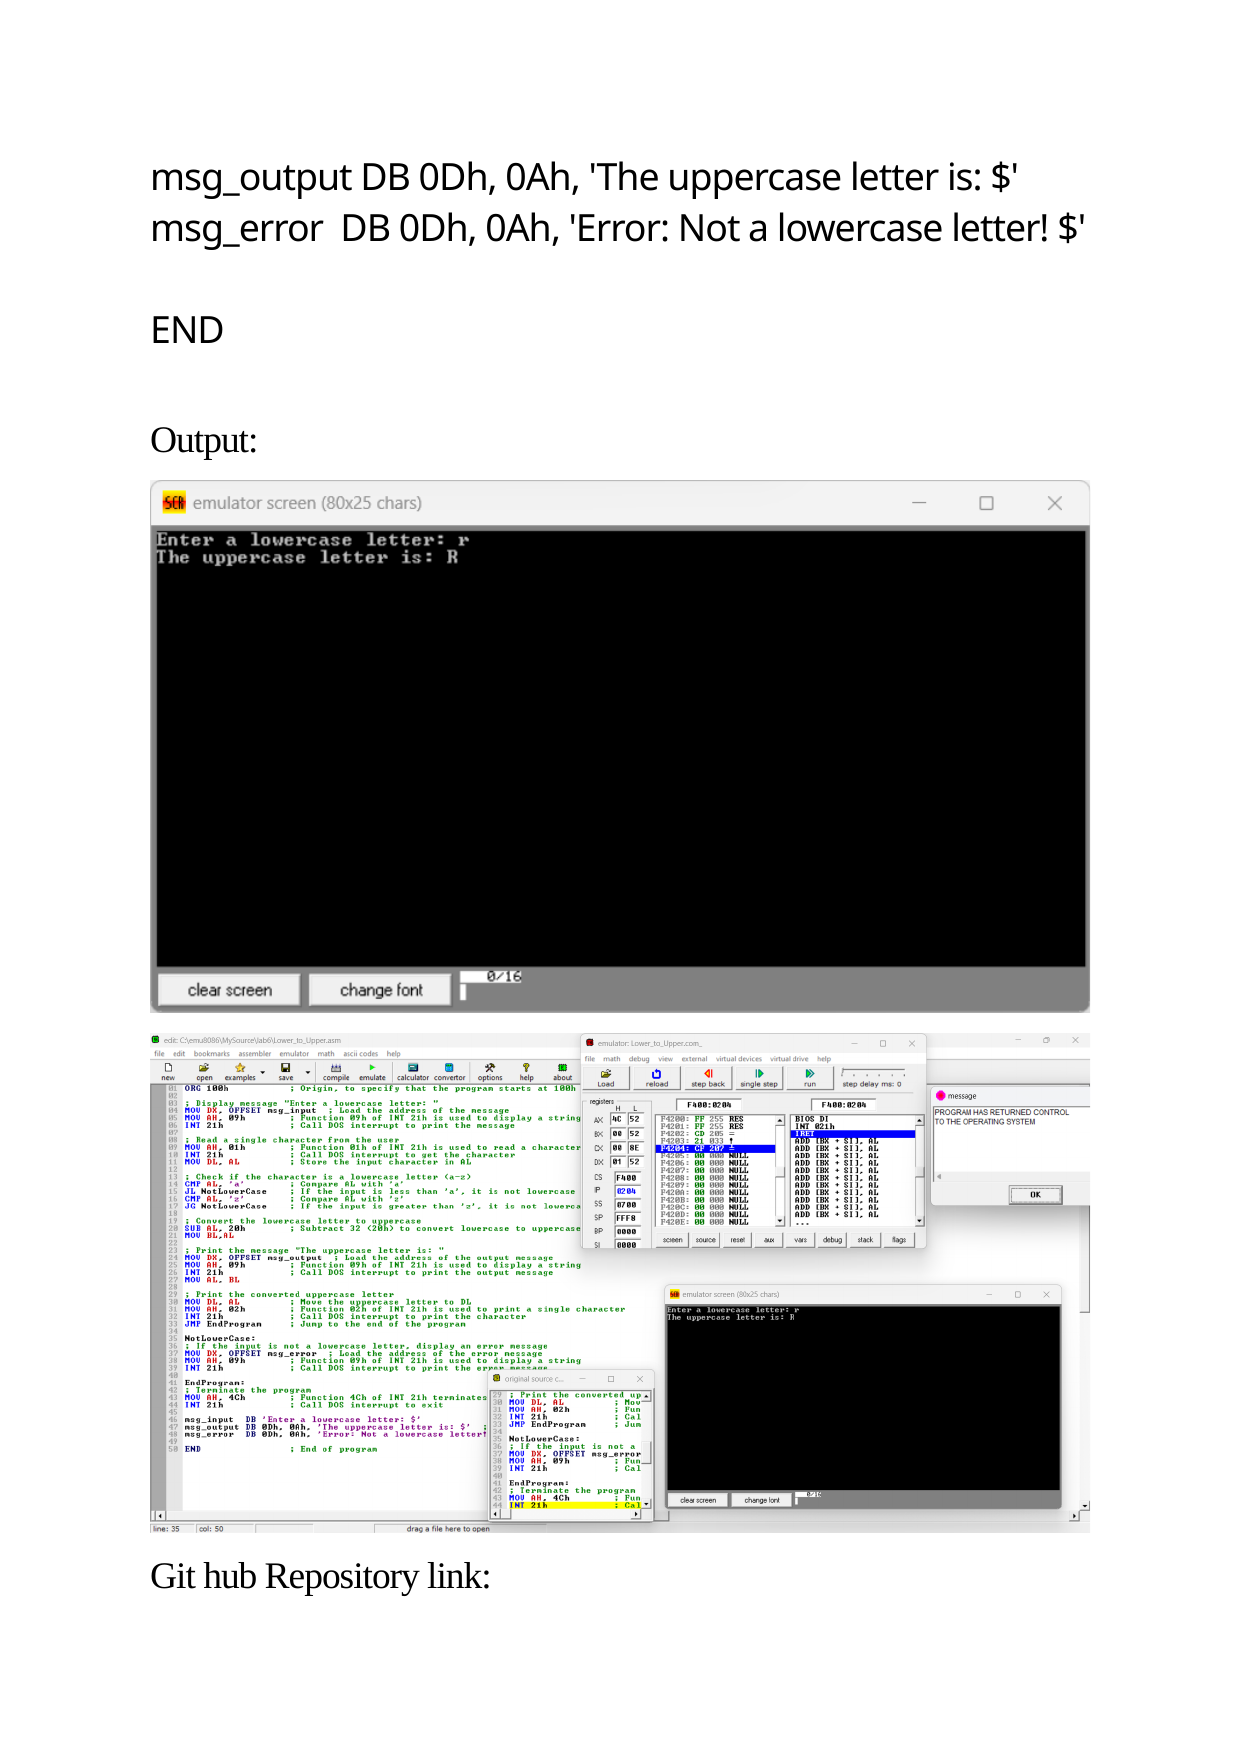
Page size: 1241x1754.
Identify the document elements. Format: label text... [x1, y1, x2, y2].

picture [150, 480, 1091, 1013]
text Output: [150, 417, 1090, 461]
text msg_error DB 0Dh, 0Ah, 'Error: Not a lowercase letter! $' [150, 201, 1090, 252]
text msg_output DB 0Dh, 0Ah, 'The uppercase letter is: $' [150, 150, 1090, 201]
text END [150, 303, 1090, 354]
text Git hub Repository link: [150, 1553, 1090, 1596]
picture [150, 1033, 1091, 1533]
